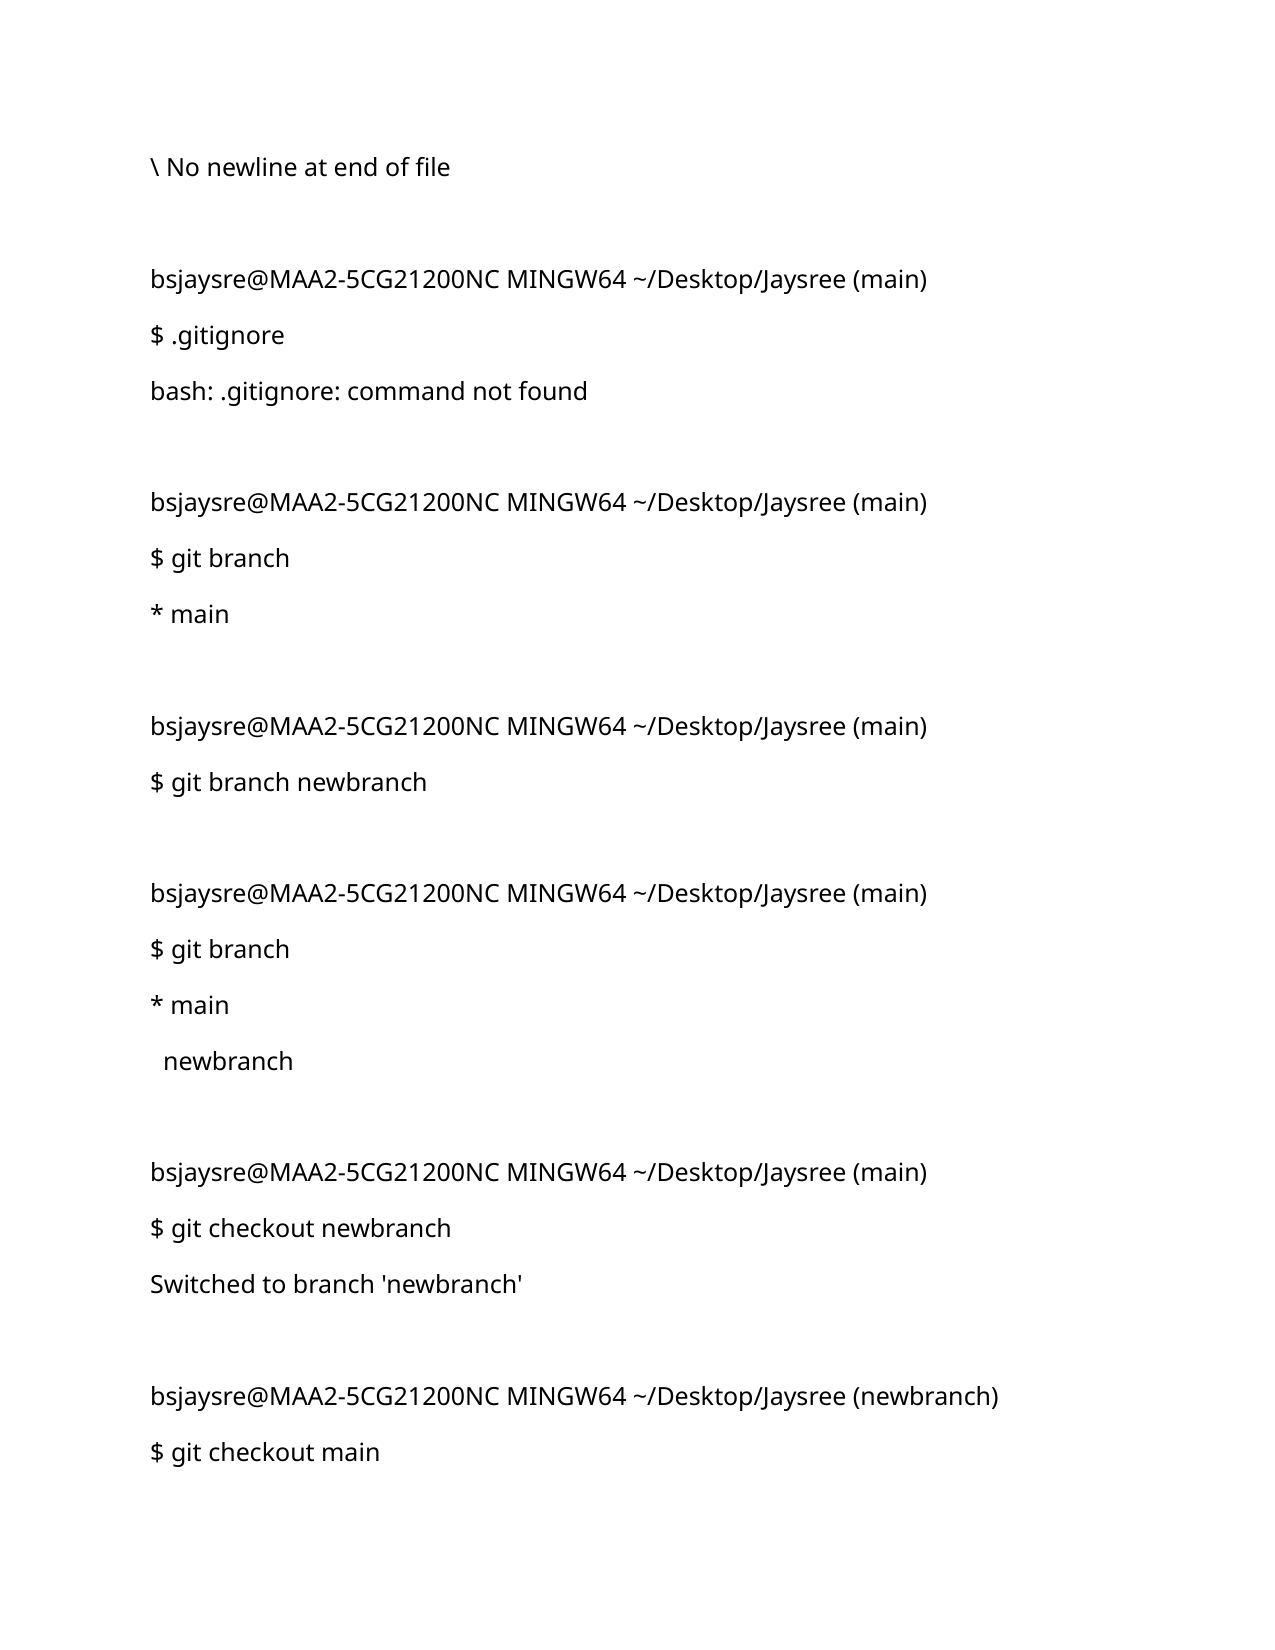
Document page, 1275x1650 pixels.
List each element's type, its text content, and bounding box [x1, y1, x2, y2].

text bsjaysre@MAA2-5CG21200NC MINGW64 ~/Desktop/Jaysree (main) [150, 262, 1125, 296]
text $ git branch newbranch [150, 764, 1125, 798]
text bsjaysre@MAA2-5CG21200NC MINGW64 ~/Desktop/Jaysree (main) [150, 708, 1125, 742]
text bash: .gitignore: command not found [150, 373, 1125, 407]
text $ git checkout main [150, 1434, 1125, 1468]
text Switched to branch 'newbranch' [150, 1267, 1125, 1301]
text $ .gitignore [150, 317, 1125, 352]
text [150, 1155, 1125, 1189]
text * main [150, 987, 1125, 1022]
text * main [150, 597, 1125, 631]
text newbranch [150, 1043, 1125, 1077]
text bsjaysre@MAA2-5CG21200NC MINGW64 ~/Desktop/Jaysree (main) [150, 876, 1125, 910]
text bsjaysre@MAA2-5CG21200NC MINGW64 ~/Desktop/Jaysree (main) [150, 485, 1125, 519]
text $ git branch [150, 932, 1125, 966]
text $ git branch [150, 541, 1125, 575]
text bsjaysre@MAA2-5CG21200NC MINGW64 ~/Desktop/Jaysree (newbranch) [150, 1378, 1125, 1412]
text \ No newline at end of file [150, 150, 1125, 184]
text $ git checkout newbranch [150, 1211, 1125, 1245]
